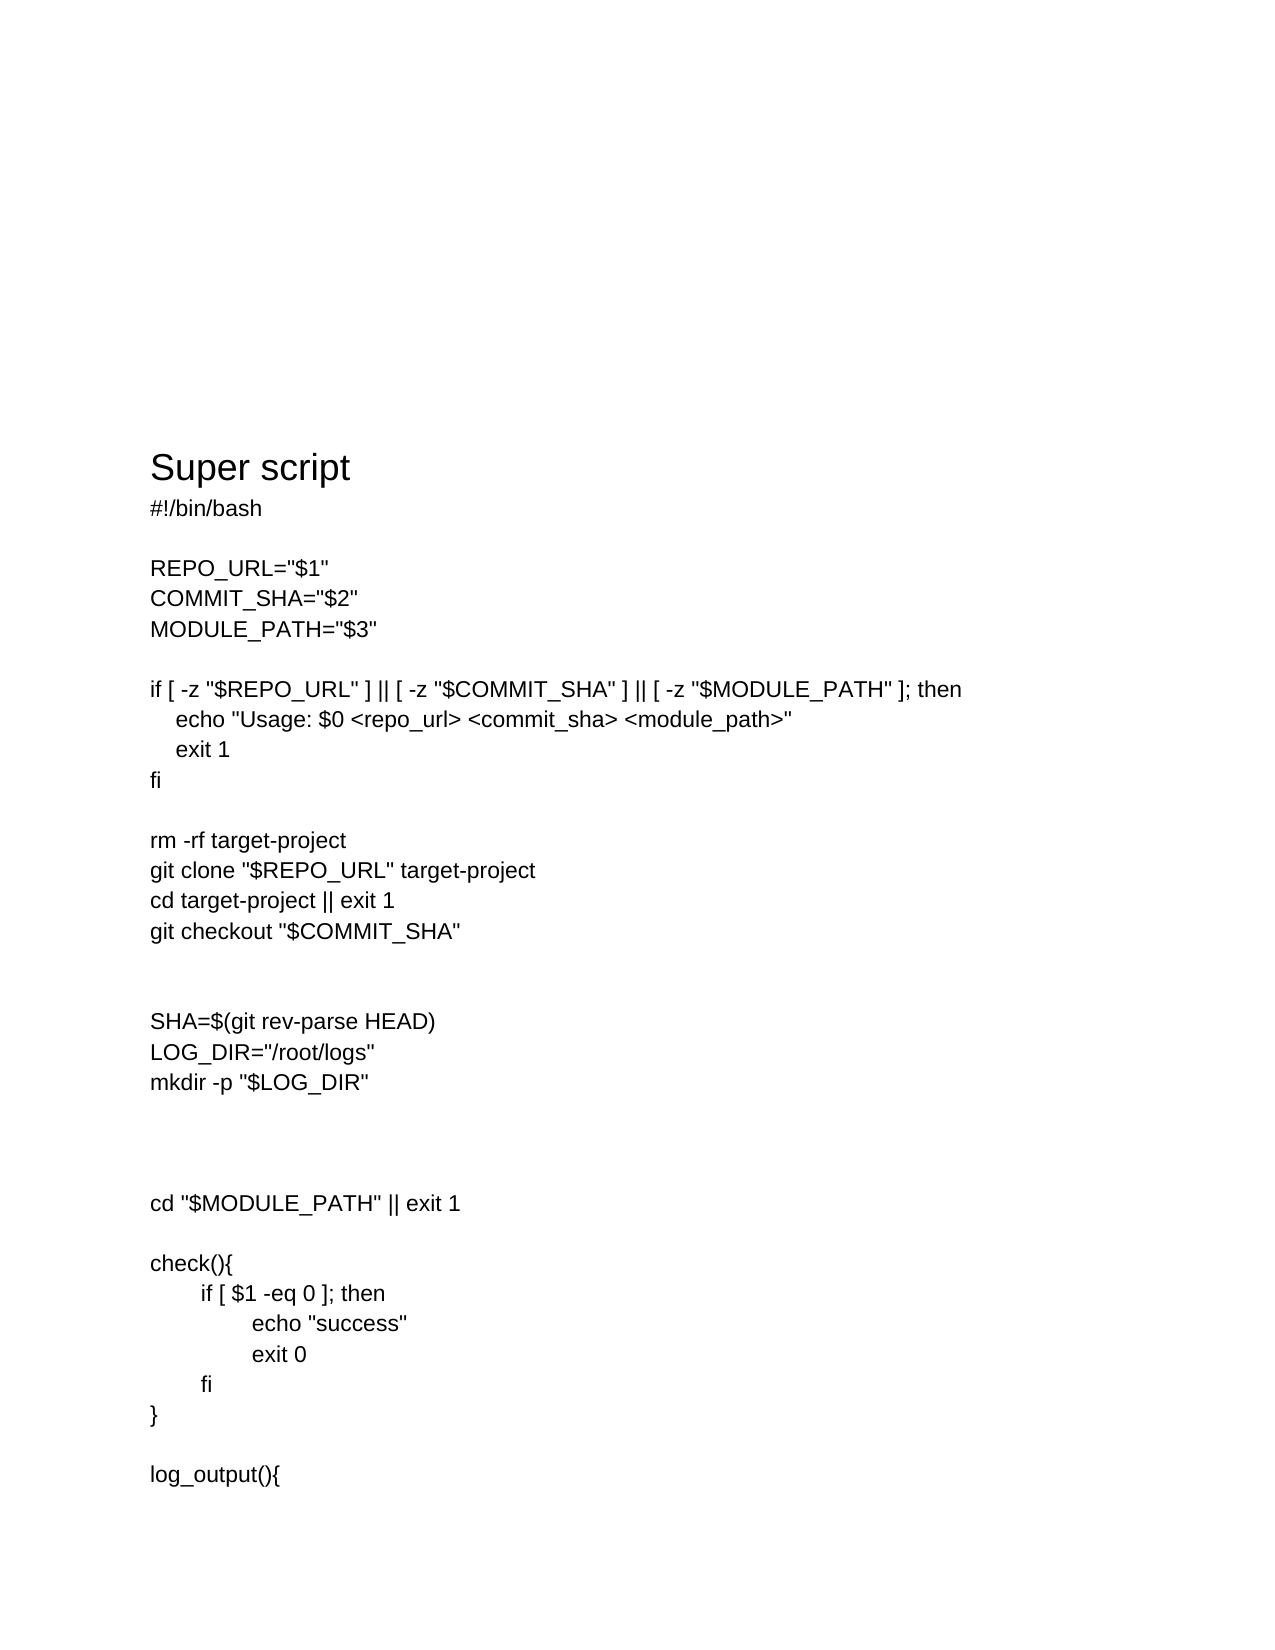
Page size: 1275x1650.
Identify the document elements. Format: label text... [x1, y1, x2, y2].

text fi [150, 1371, 1125, 1397]
text Super script [150, 445, 1125, 488]
text #!/bin/bash [150, 495, 1125, 521]
text echo "success" [150, 1310, 1125, 1337]
text SHA=$(git rev-parse HEAD) [150, 1008, 1125, 1035]
text } [150, 1401, 1125, 1427]
text log_output(){ [150, 1461, 1125, 1488]
text rm -rf target-project [150, 827, 1125, 853]
text MODULE_PATH="$3" [150, 616, 1125, 642]
text check(){ [150, 1250, 1125, 1276]
text cd target-project || exit 1 [150, 887, 1125, 914]
text git checkout "$COMMIT_SHA" [150, 918, 1125, 944]
text COMMIT_SHA="$2" [150, 585, 1125, 612]
text echo "Usage: $0 <repo_url> <commit_sha> <module_path>" [150, 706, 1125, 733]
text if [ $1 -eq 0 ]; then [150, 1280, 1125, 1307]
text exit 1 [150, 736, 1125, 763]
text git clone "$REPO_URL" target-project [150, 857, 1125, 884]
text exit 0 [150, 1341, 1125, 1367]
text fi [150, 767, 1125, 793]
text REPO_URL="$1" [150, 555, 1125, 582]
text mkdir -p "$LOG_DIR" [150, 1069, 1125, 1095]
text LOG_DIR="/root/logs" [150, 1038, 1125, 1065]
text if [ -z "$REPO_URL" ] || [ -z "$COMMIT_SHA" ] || [ -z "$MODULE_PATH" ]; then [150, 676, 1125, 702]
text cd "$MODULE_PATH" || exit 1 [150, 1189, 1125, 1216]
